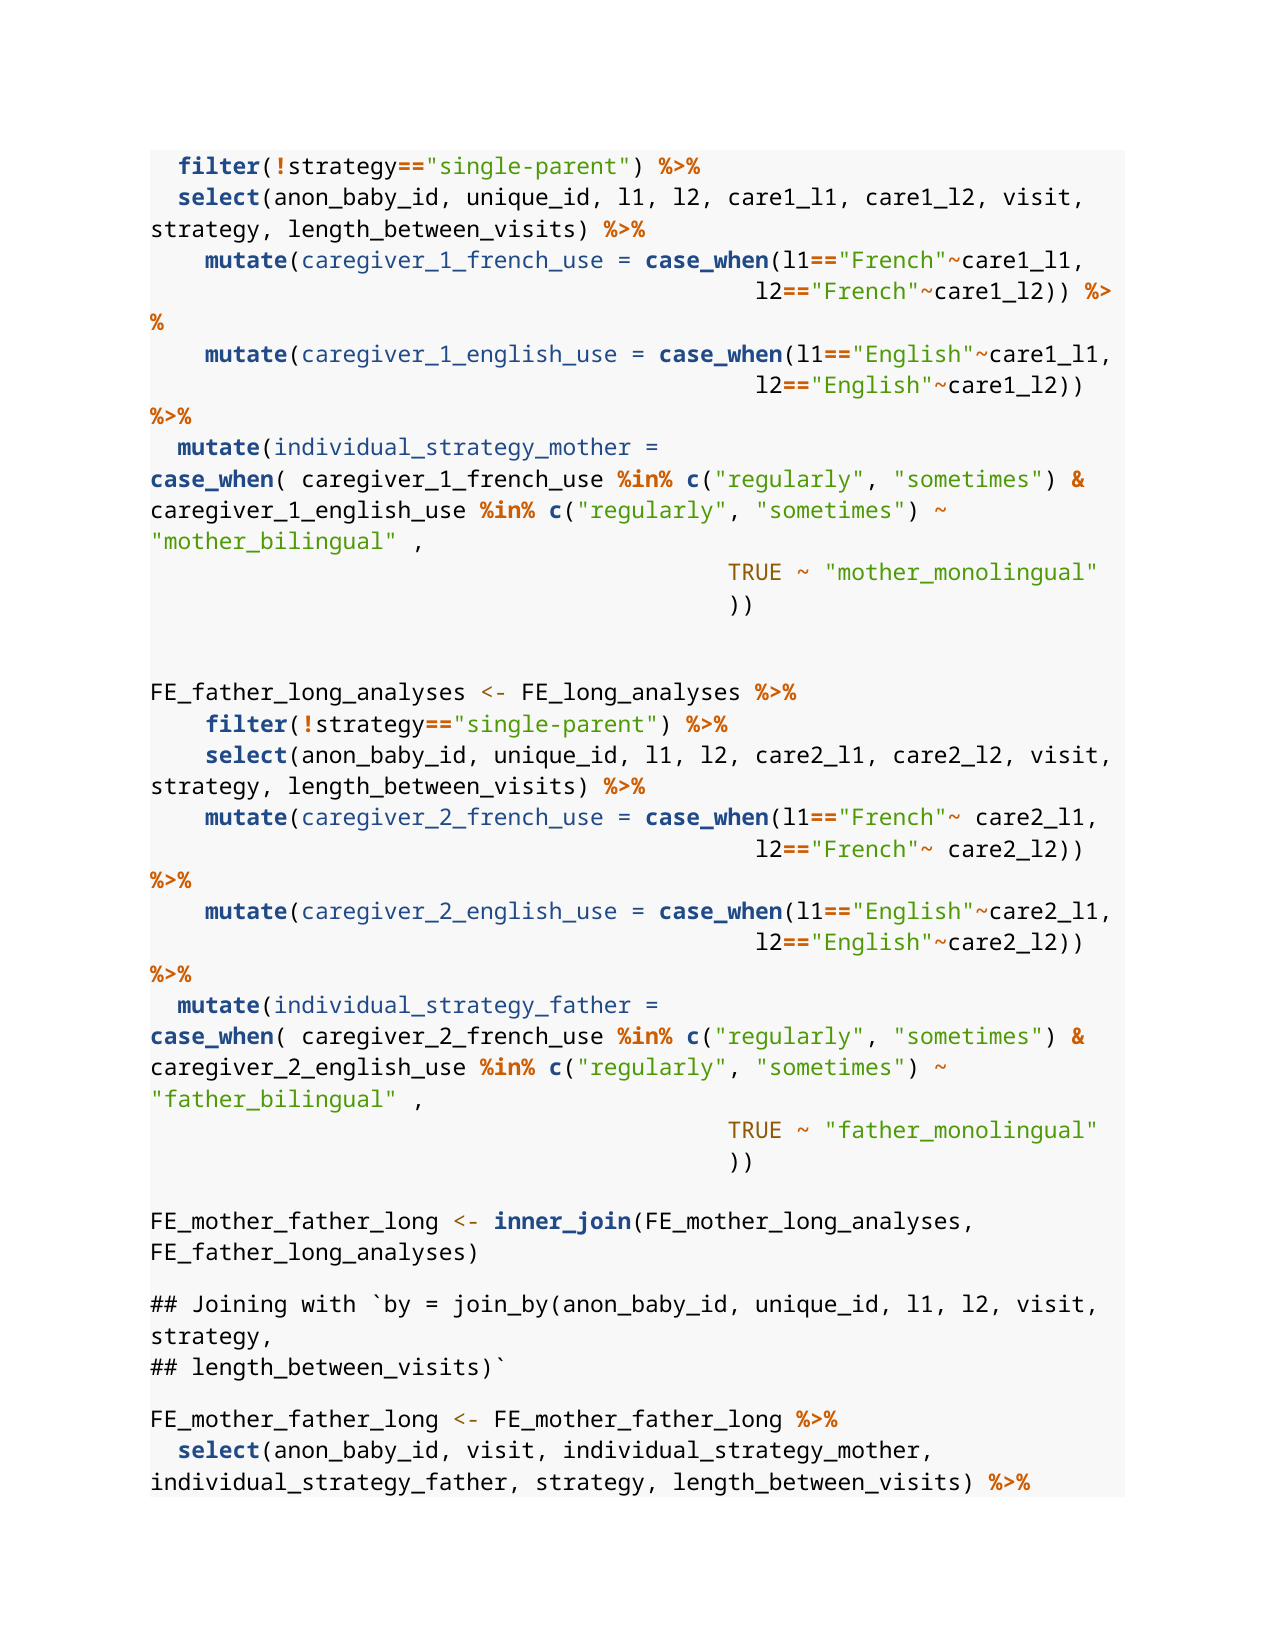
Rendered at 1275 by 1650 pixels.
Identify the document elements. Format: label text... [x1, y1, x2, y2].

text ## Joining with `by = join_by(anon_baby_id, unique_id, l1, l2, visit, strategy, ## length_between_visits)` [150, 1288, 1125, 1382]
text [150, 150, 1125, 1267]
